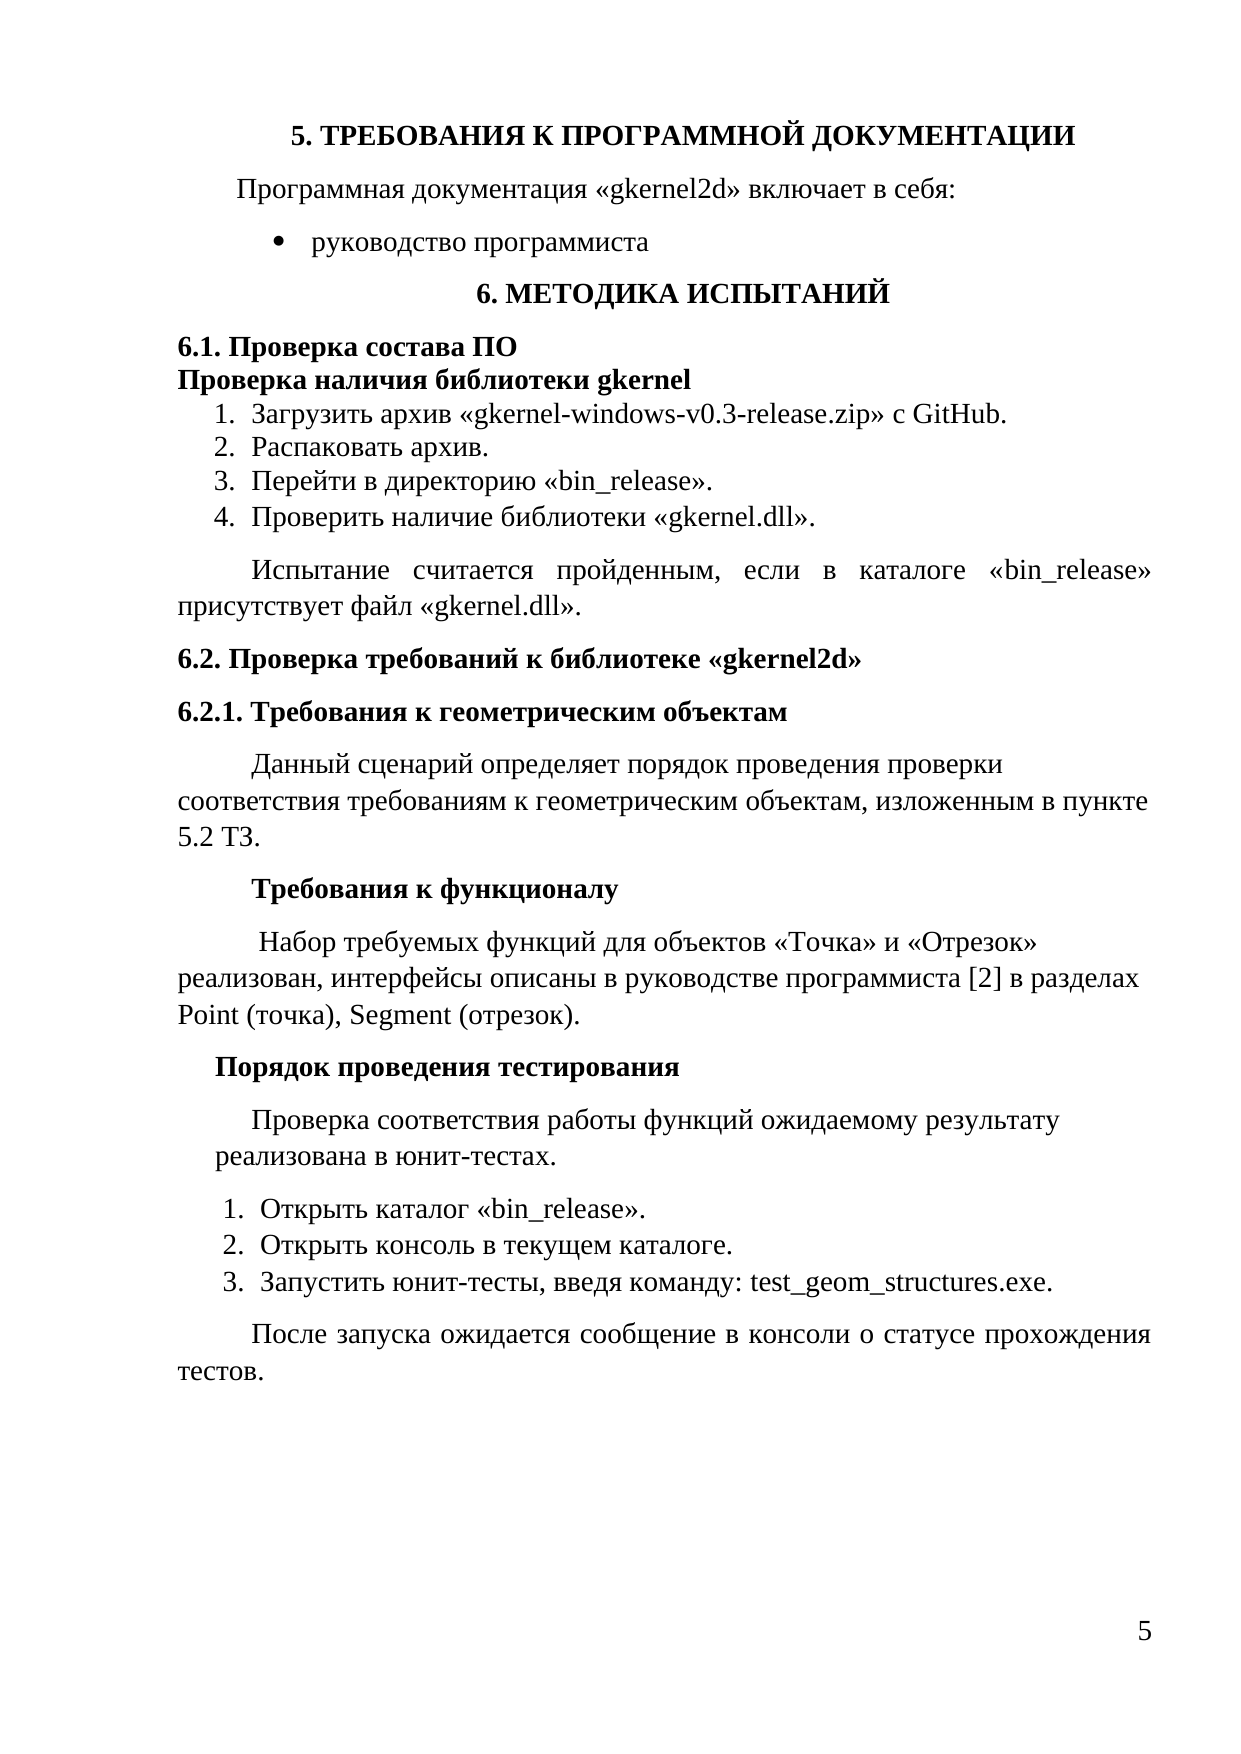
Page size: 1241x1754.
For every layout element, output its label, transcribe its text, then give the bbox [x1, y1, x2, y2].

list Распаковать архив. [213, 429, 1152, 463]
text Испытание считается пройденным, если в каталоге «bin_release» присутствует файл «gkernel.dll». [177, 552, 1152, 622]
text Программная документация «gkernel2d» включает в себя: [177, 171, 1152, 204]
text 6.1. Проверка состава ПО [177, 329, 1152, 362]
text Проверка соответствия работы функций ожидаемому результату реализована в юнит-тестах. [215, 1102, 1152, 1172]
text Порядок проведения тестирования [215, 1049, 1152, 1083]
text Проверка наличия библиотеки gkernel [177, 362, 1152, 396]
list Открыть каталог «bin_release». [222, 1191, 1152, 1225]
list Проверить наличие библиотеки «gkernel.dll». [213, 499, 1152, 533]
list Перейти в директорию «bin_release». [213, 463, 1152, 497]
subtitle 5. ТРЕБОВАНИЯ К ПРОГРАММНОЙ ДОКУМЕНТАЦИИ [215, 118, 1152, 152]
list Загрузить архив «gkernel-windows-v0.3-release.zip» с GitHub. [213, 396, 1152, 429]
text Данный сценарий определяет порядок проведения проверки соответствия требованиям к геометрическим объектам, изложенным в пункте 5.2 ТЗ. [177, 747, 1152, 852]
text 6.2. Проверка требований к библиотеке «gkernel2d» [177, 641, 1152, 674]
text Требования к функционалу [177, 872, 1152, 905]
text После запуска ожидается сообщение в консоли о статусе прохождения тестов. [177, 1316, 1152, 1386]
list Открыть консоль в текущем каталоге. [222, 1227, 1152, 1261]
text Набор требуемых функций для объектов «Точка» и «Отрезок» реализован, интерфейсы описаны в руководстве программиста [2] в разделах Point (точка), Segment (отрезок). [177, 924, 1152, 1030]
list руководство программиста [274, 224, 1152, 257]
list Запустить юнит-тесты, введя команду: test_geom_structures.exe. [222, 1264, 1152, 1297]
text 6.2.1. Требования к геометрическим объектам [177, 694, 1152, 727]
subtitle 6. МЕТОДИКА ИСПЫТАНИЙ [215, 276, 1152, 309]
